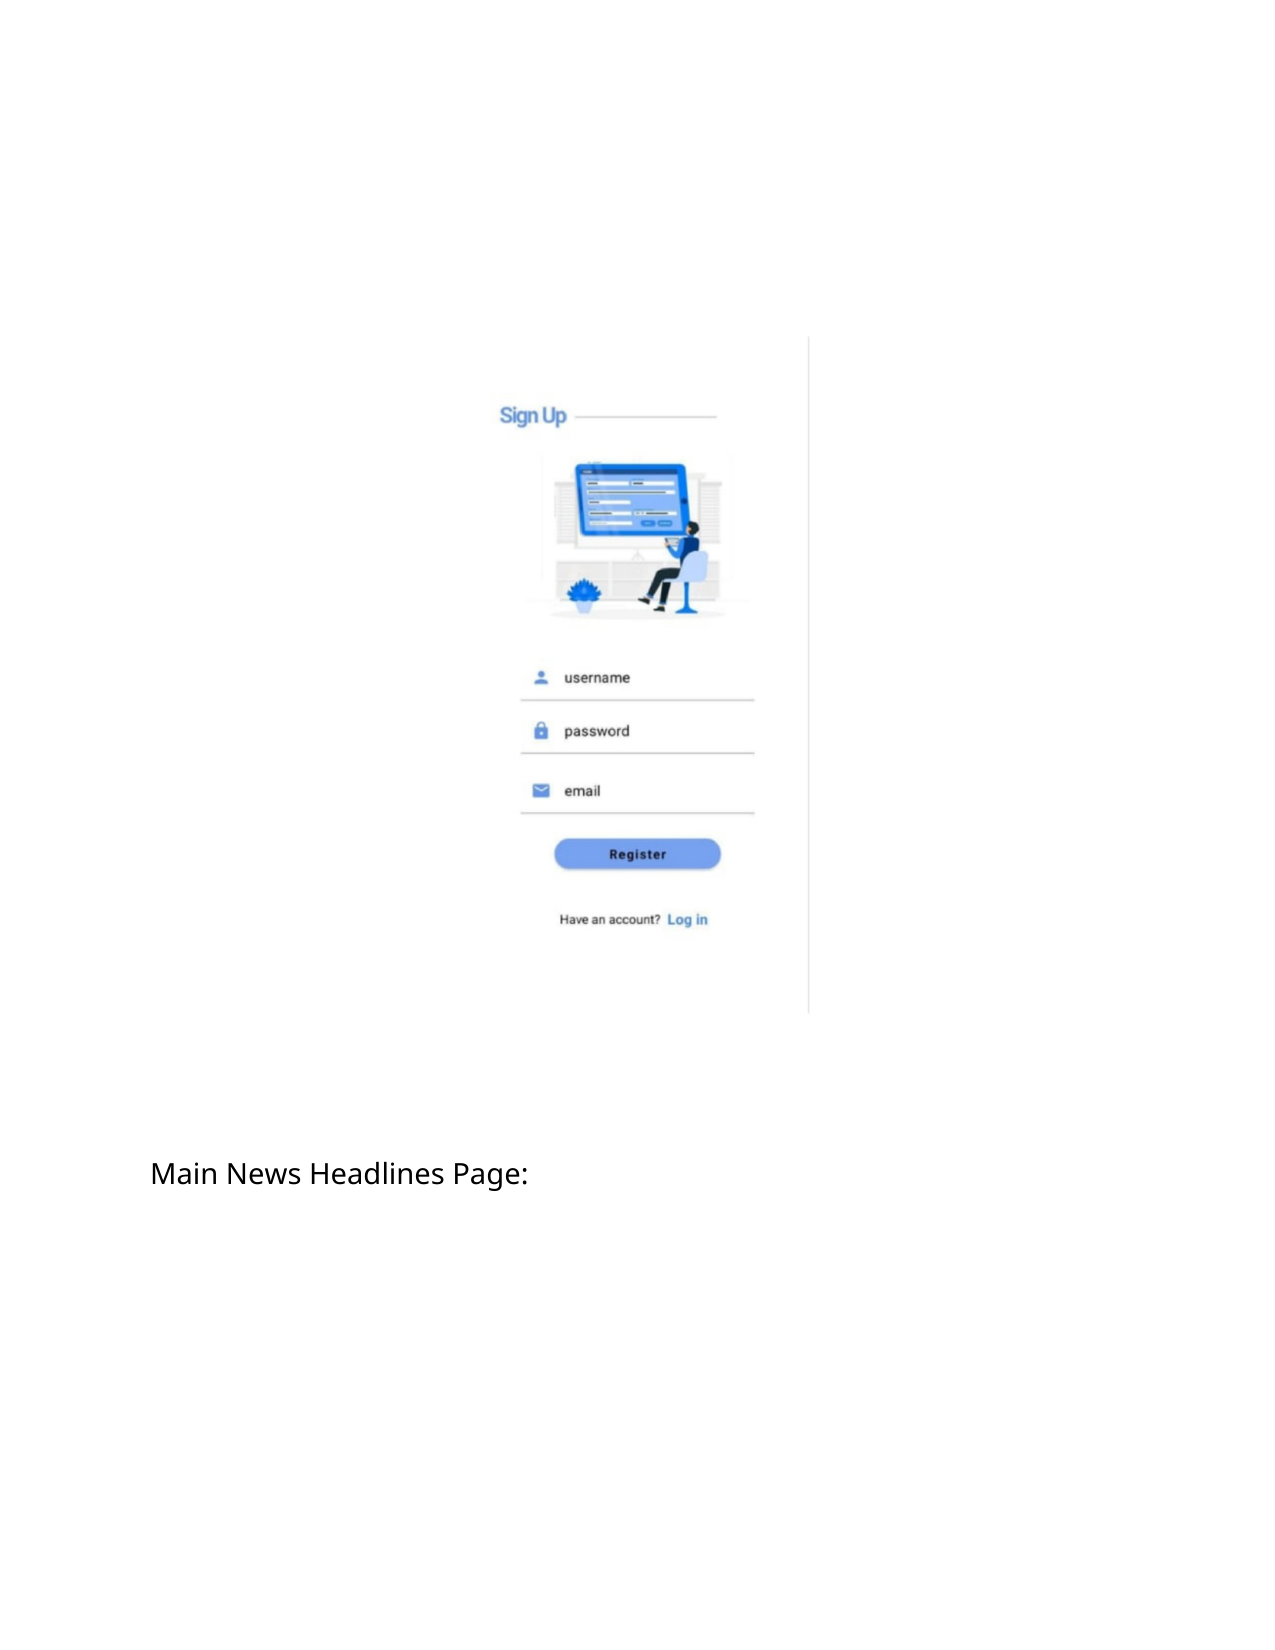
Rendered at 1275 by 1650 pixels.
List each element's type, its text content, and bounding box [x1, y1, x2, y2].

text Main News Headlines Page: [150, 1153, 1125, 1193]
picture [150, 153, 1125, 1129]
